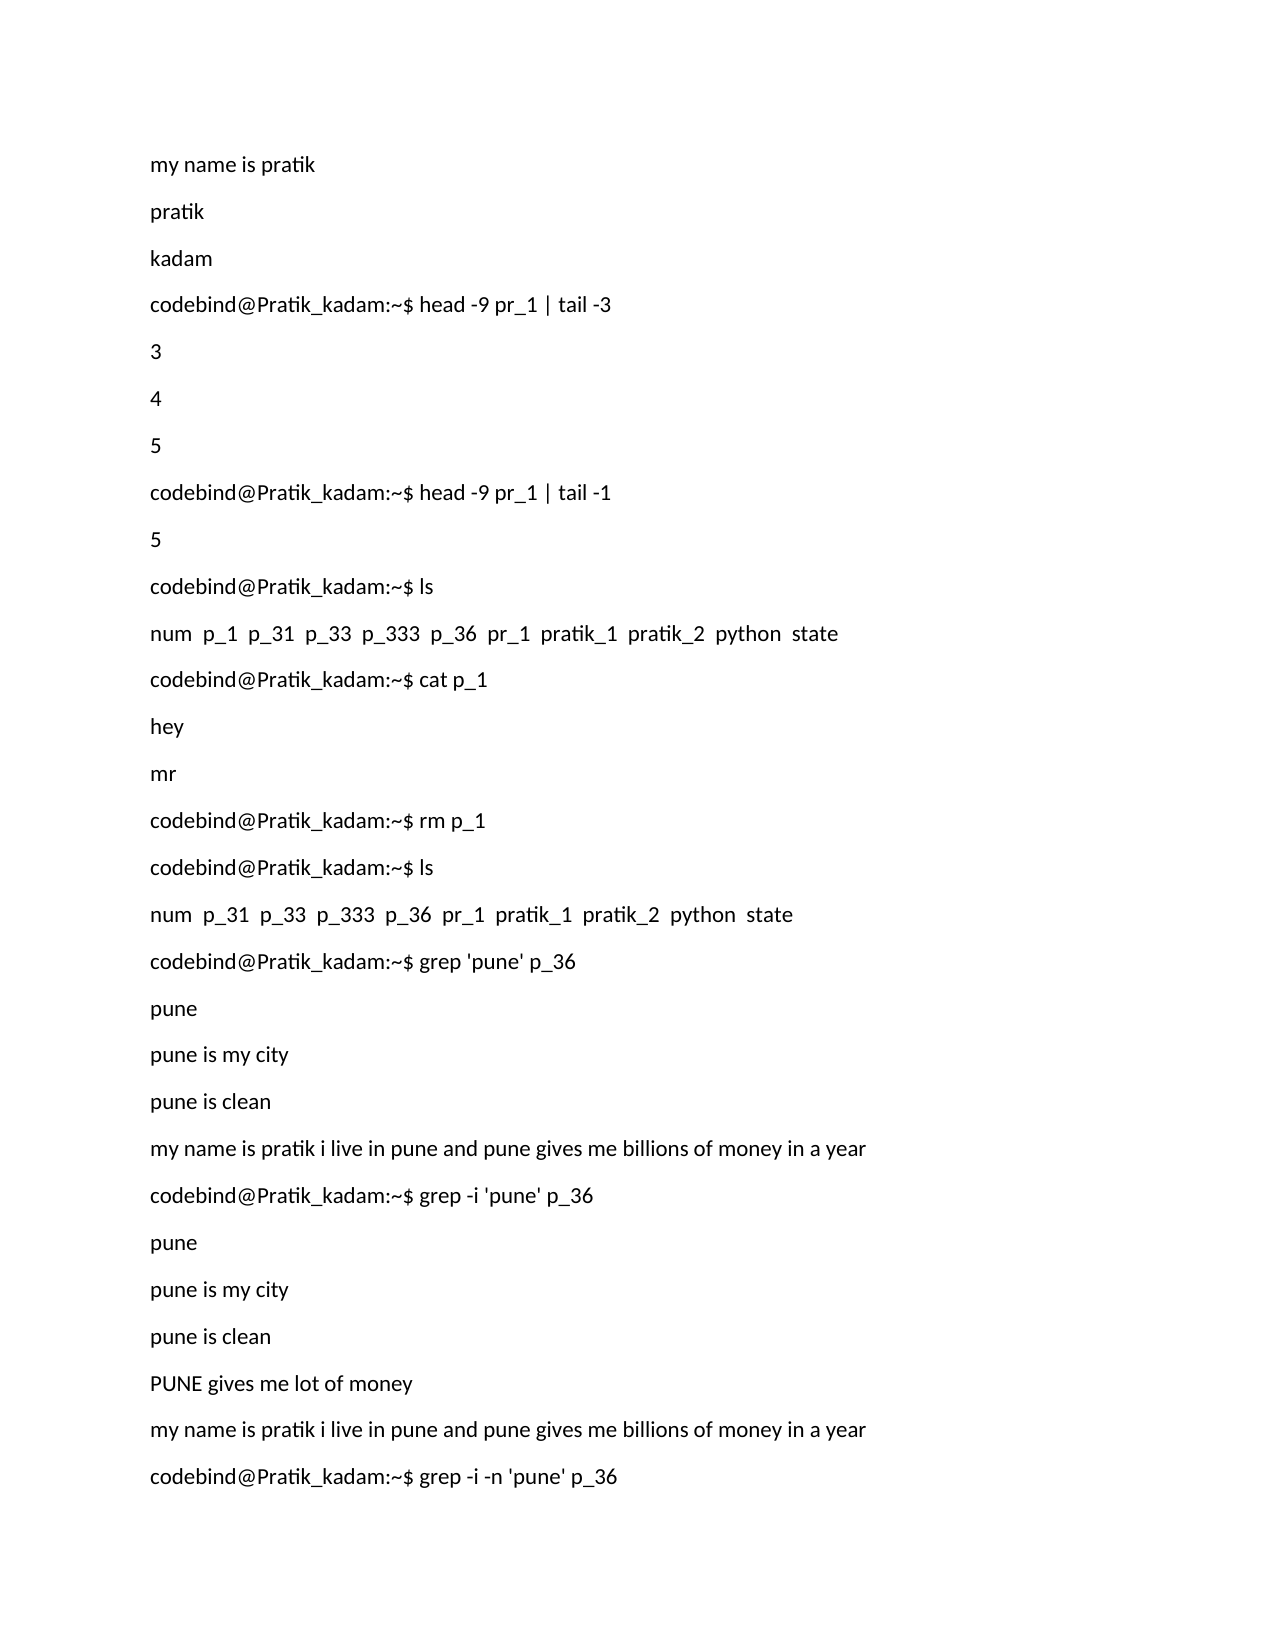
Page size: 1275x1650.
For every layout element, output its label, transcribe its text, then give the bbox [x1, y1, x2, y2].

text codebind@Pratik_kadam:~$ ls [150, 853, 1125, 881]
text codebind@Pratik_kadam:~$ grep 'pune' p_36 [150, 947, 1125, 975]
text my name is pratik i live in pune and pune gives me billions of money in a year [150, 1134, 1125, 1162]
text codebind@Pratik_kadam:~$ grep -i -n 'pune' p_36 [150, 1462, 1125, 1491]
text codebind@Pratik_kadam:~$ ls [150, 572, 1125, 600]
text pratik [150, 197, 1125, 225]
text pune is my city [150, 1275, 1125, 1303]
text codebind@Pratik_kadam:~$ cat p_1 [150, 666, 1125, 694]
text num p_31 p_33 p_333 p_36 pr_1 pratik_1 pratik_2 python state [150, 900, 1125, 928]
text codebind@Pratik_kadam:~$ rm p_1 [150, 806, 1125, 834]
text kadam [150, 244, 1125, 272]
text 5 [150, 525, 1125, 553]
text 4 [150, 384, 1125, 412]
text 5 [150, 431, 1125, 459]
text codebind@Pratik_kadam:~$ grep -i 'pune' p_36 [150, 1181, 1125, 1209]
text num p_1 p_31 p_33 p_333 p_36 pr_1 pratik_1 pratik_2 python state [150, 619, 1125, 647]
text PUNE gives me lot of money [150, 1369, 1125, 1397]
text my name is pratik i live in pune and pune gives me billions of money in a year [150, 1416, 1125, 1444]
text 3 [150, 337, 1125, 366]
text mr [150, 759, 1125, 787]
text codebind@Pratik_kadam:~$ head -9 pr_1 | tail -3 [150, 291, 1125, 319]
text my name is pratik [150, 150, 1125, 178]
text pune is clean [150, 1322, 1125, 1350]
text pune [150, 1228, 1125, 1256]
text pune is clean [150, 1087, 1125, 1116]
text pune [150, 994, 1125, 1022]
text hey [150, 712, 1125, 741]
text pune is my city [150, 1041, 1125, 1069]
text codebind@Pratik_kadam:~$ head -9 pr_1 | tail -1 [150, 478, 1125, 506]
